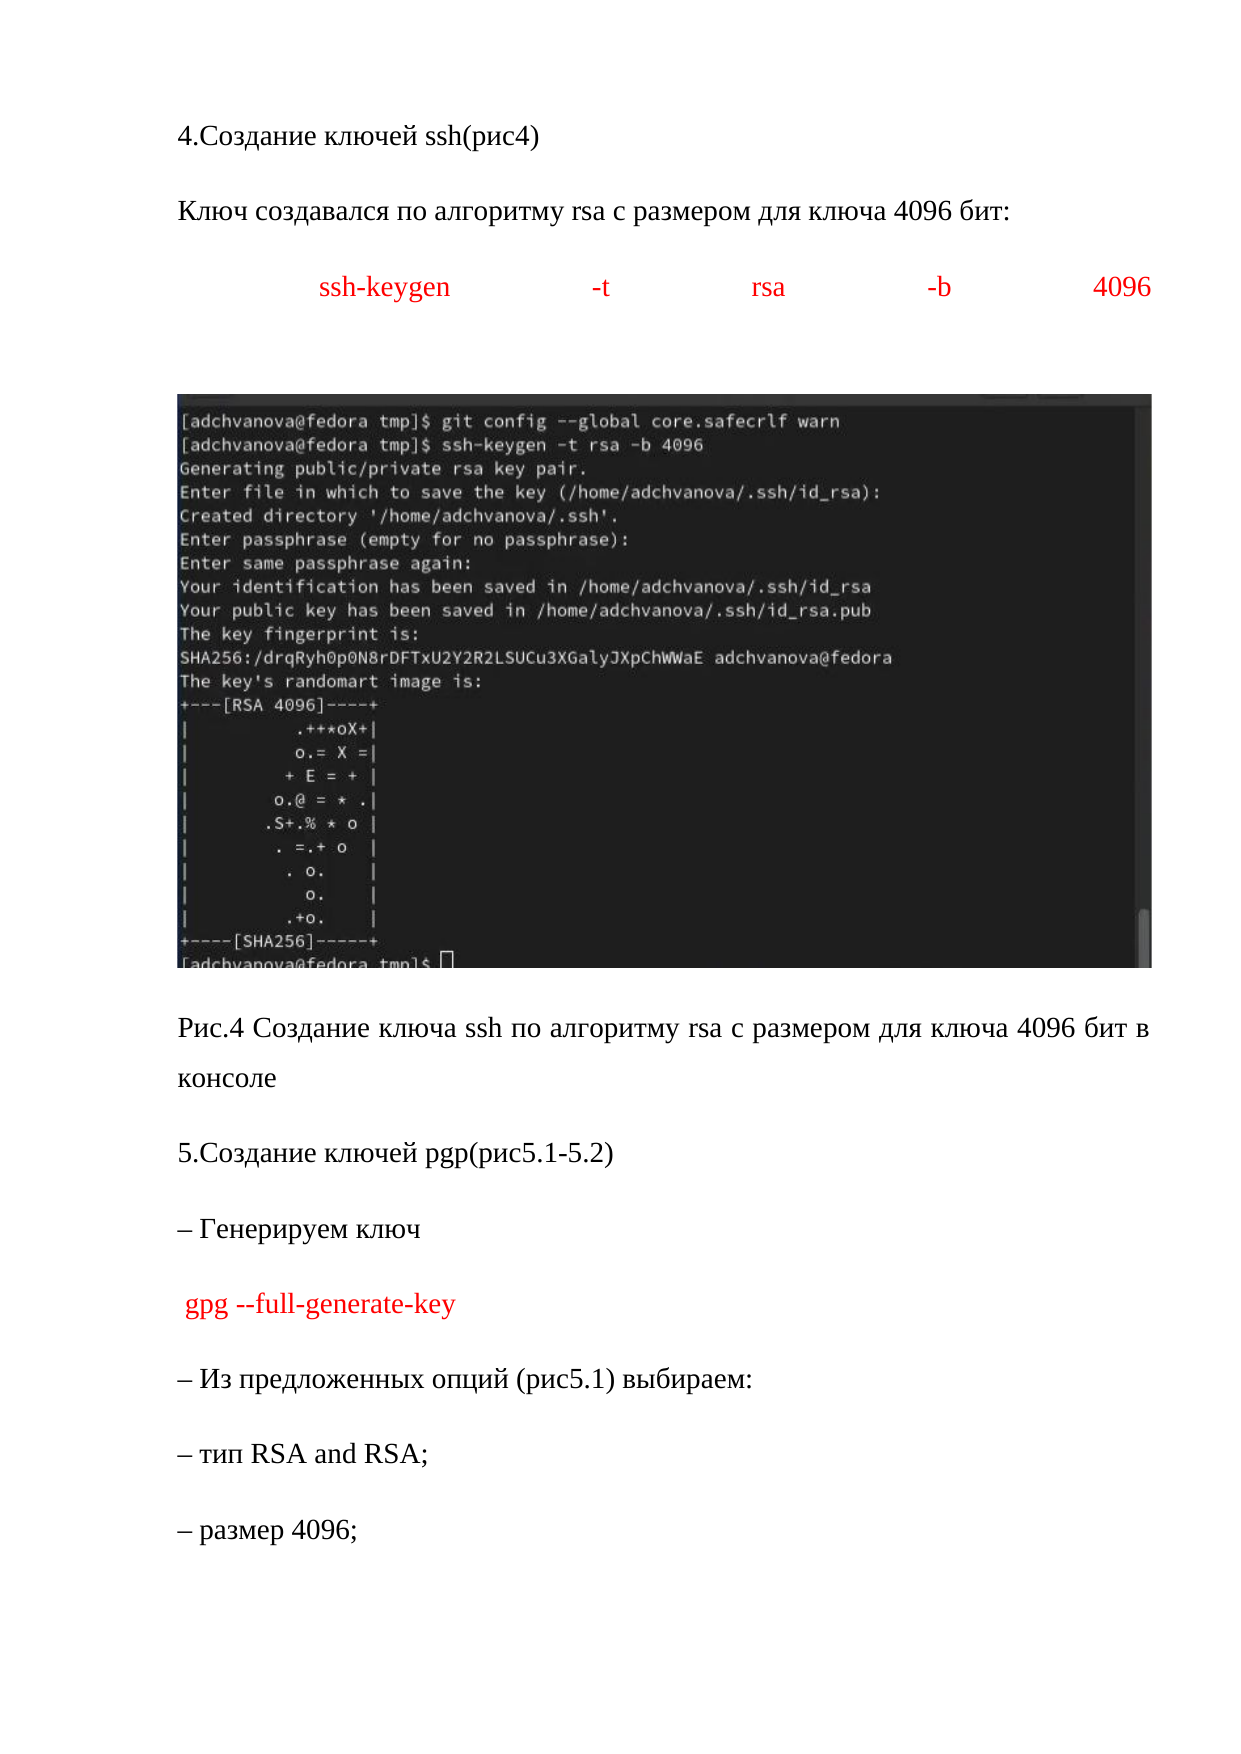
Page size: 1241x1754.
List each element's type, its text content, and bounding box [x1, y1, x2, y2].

text gpg --full-generate-key [177, 1286, 1152, 1319]
text ssh-keygen -t rsa -b 4096 [177, 269, 1152, 353]
text Рис.4 Создание ключа ssh по алгоритму rsa с размером для ключа 4096 бит в консоле [177, 1010, 1152, 1094]
text – Из предложенных опций (рис5.1) выбираем: [177, 1361, 1152, 1395]
text – Генерируем ключ [177, 1211, 1152, 1244]
text 5.Создание ключей pgp(рис5.1-5.2) [177, 1135, 1152, 1169]
text 4.Создание ключей ssh(рис4) [177, 118, 1152, 152]
text Ключ создавался по алгоритму rsa с размером для ключа 4096 бит: [177, 193, 1152, 227]
text – тип RSA and RSA; [177, 1437, 1152, 1470]
picture [177, 394, 1152, 968]
text – размер 4096; [177, 1512, 1152, 1546]
